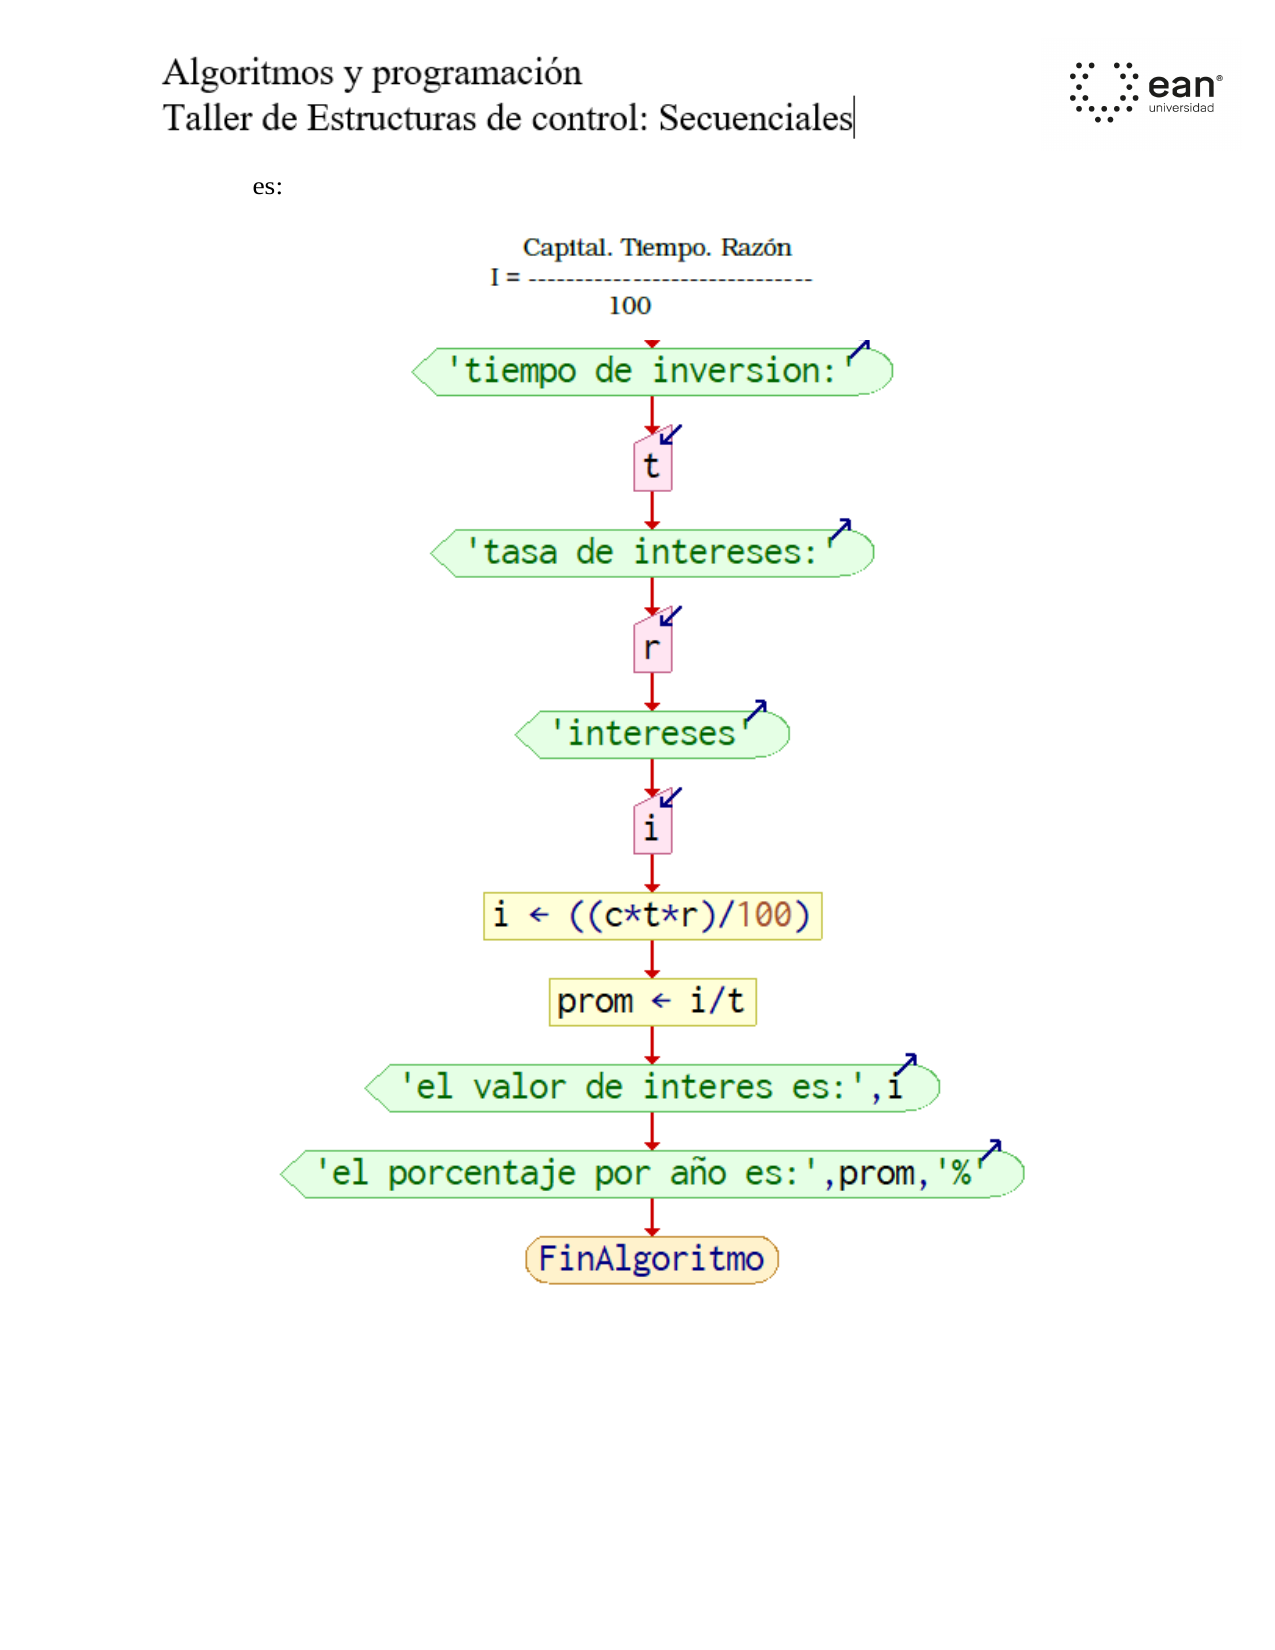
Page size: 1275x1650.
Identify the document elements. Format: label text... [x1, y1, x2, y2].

picture [252, 340, 1053, 1338]
picture [158, 51, 865, 149]
picture [1041, 38, 1243, 151]
picture [467, 215, 829, 327]
